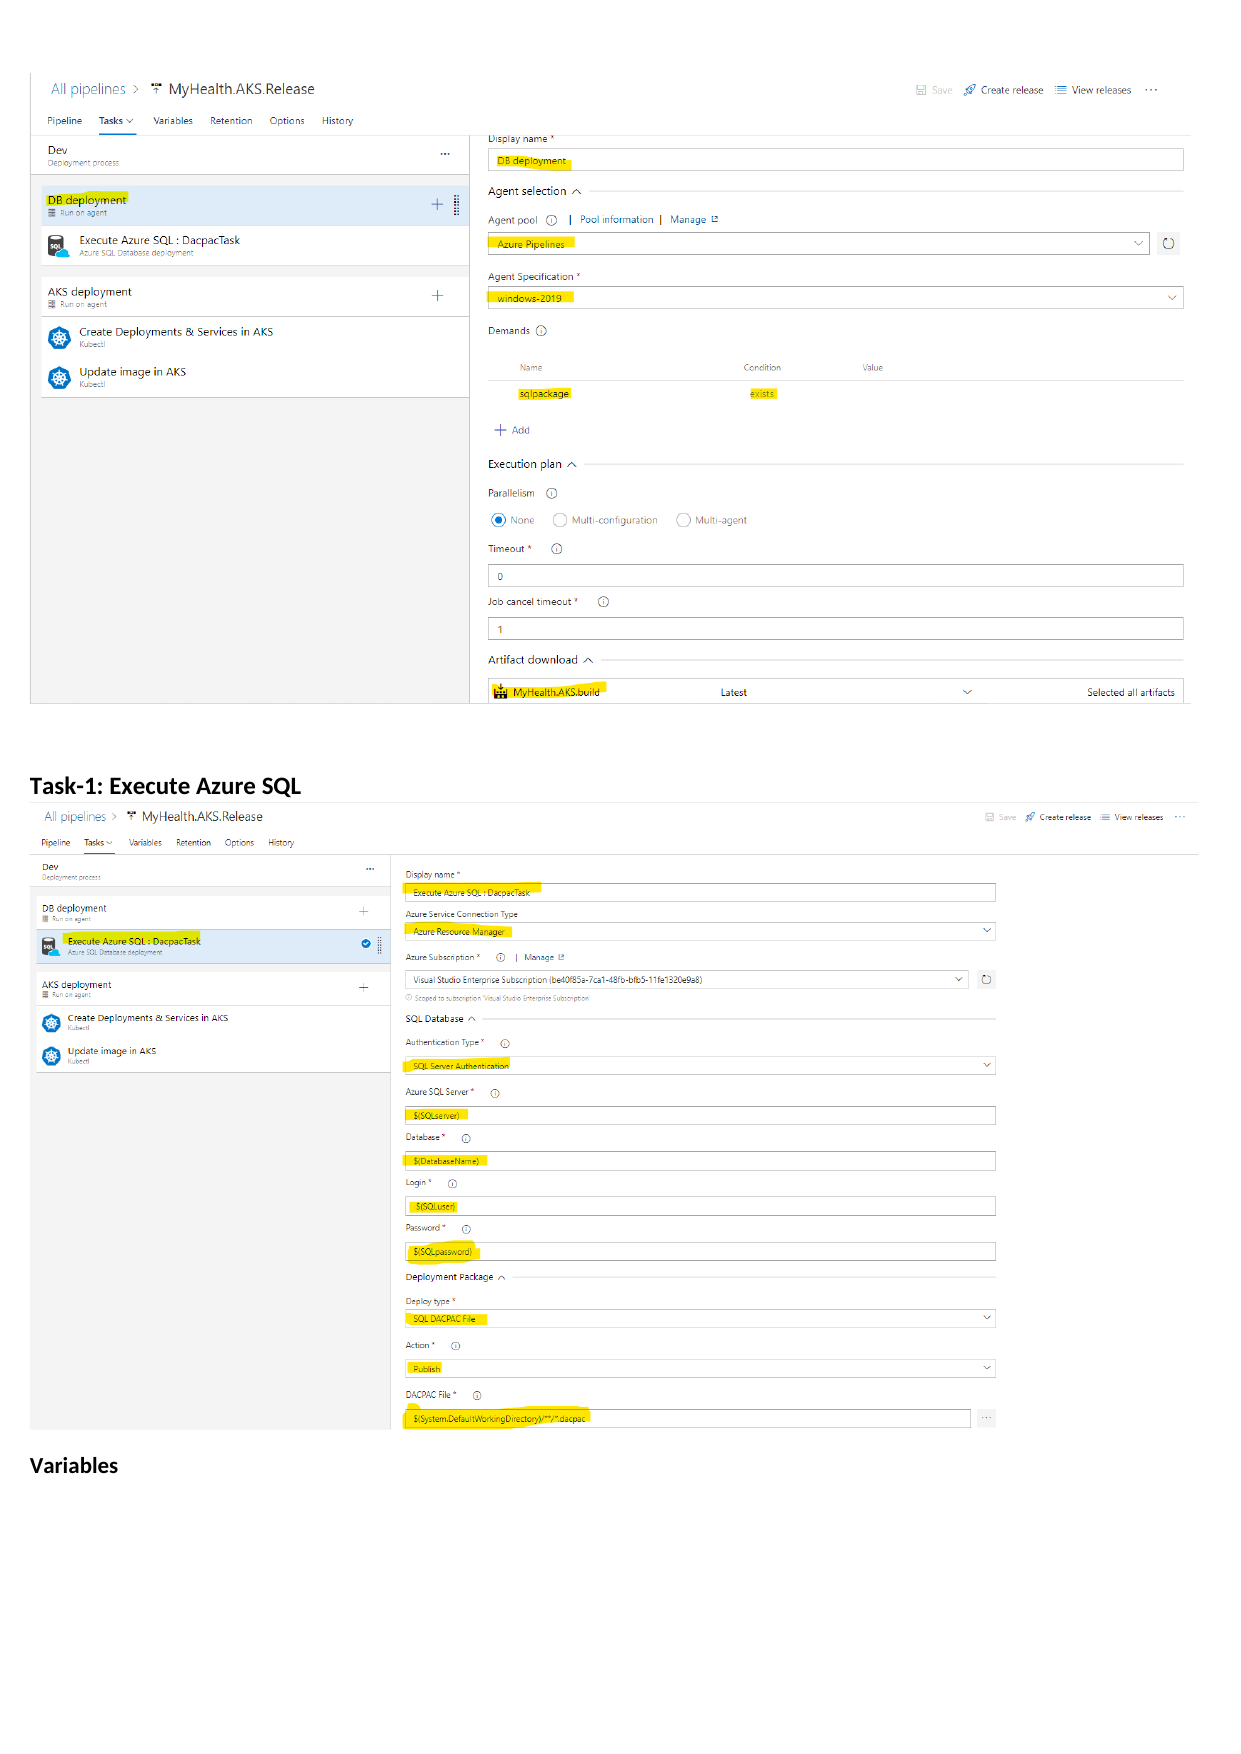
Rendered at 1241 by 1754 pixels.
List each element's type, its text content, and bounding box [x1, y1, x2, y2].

text Task-1: Execute Azure SQL [29, 770, 1181, 802]
picture [29, 73, 1191, 704]
picture [29, 802, 1199, 1432]
text Variables [29, 1451, 1181, 1479]
